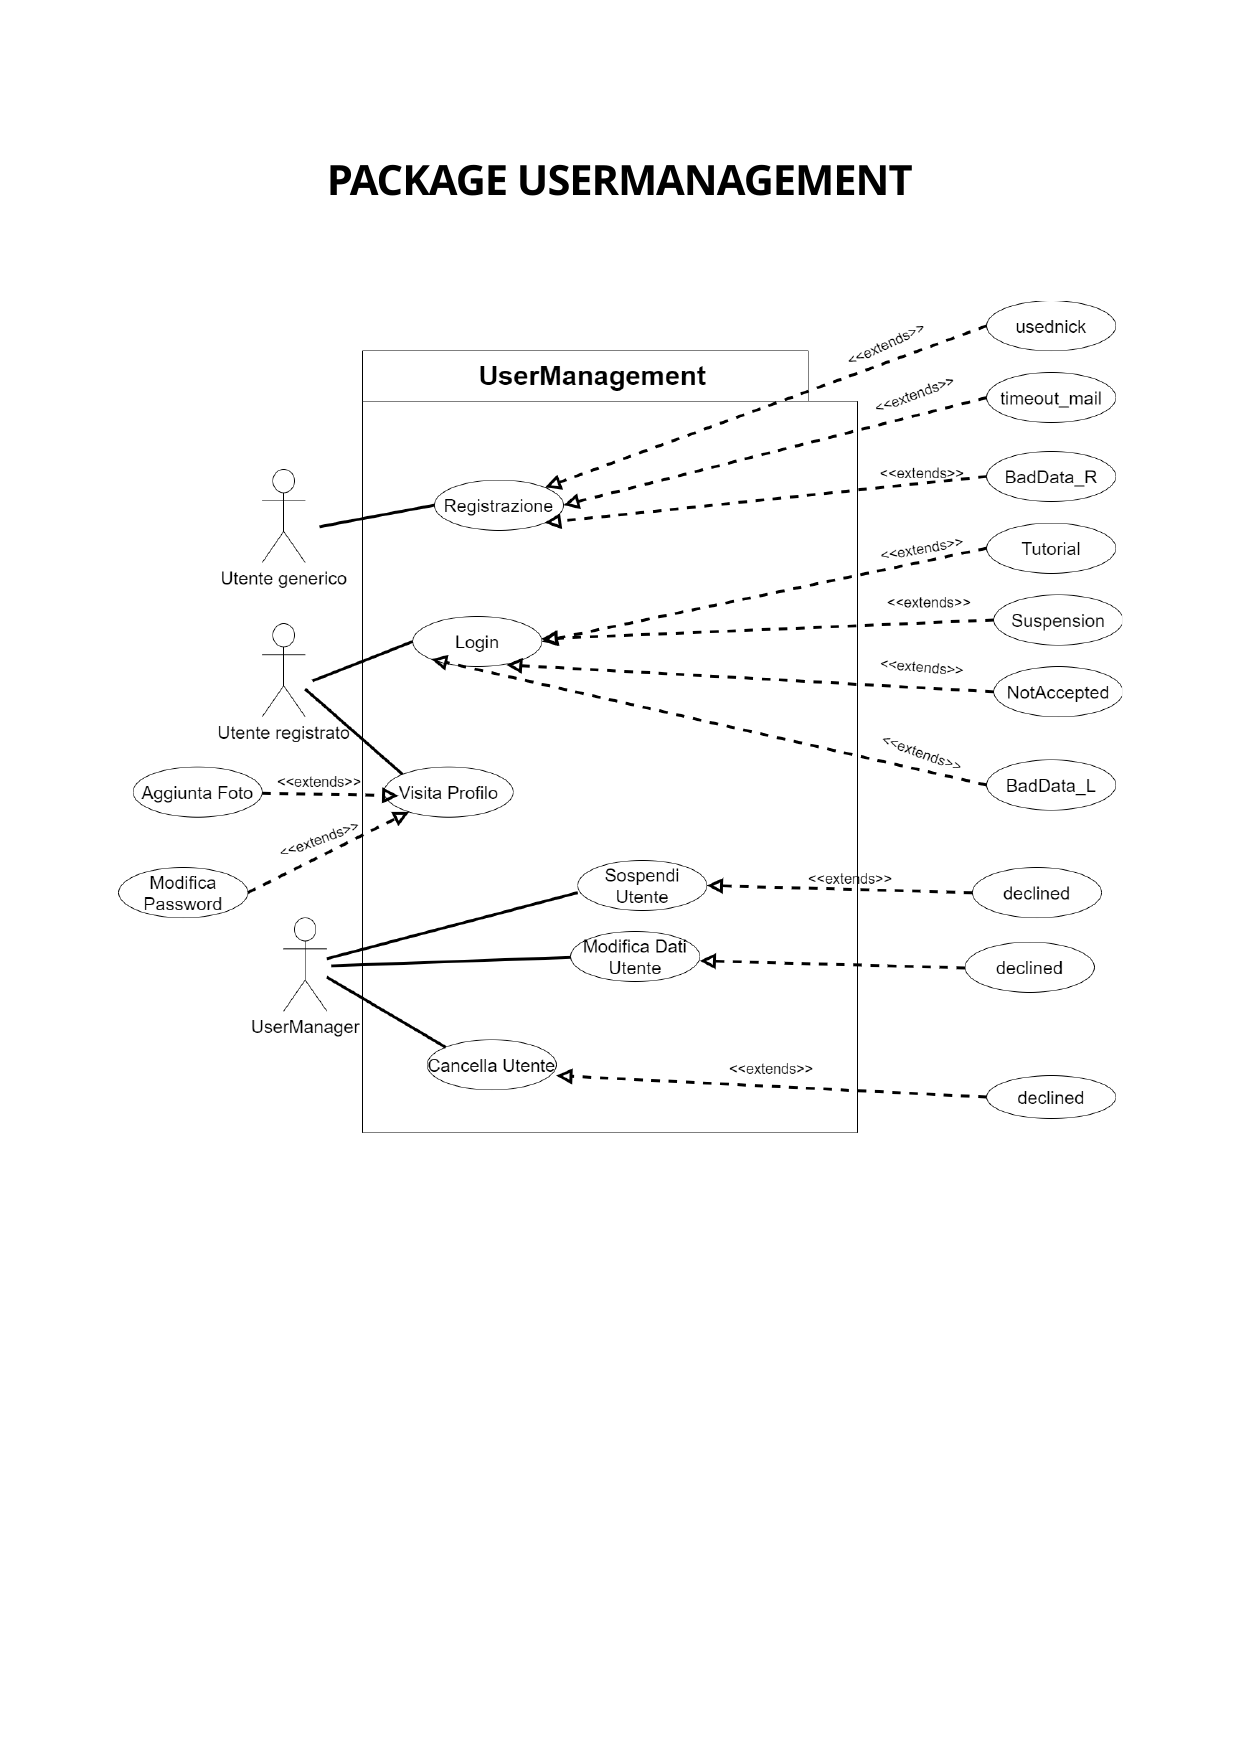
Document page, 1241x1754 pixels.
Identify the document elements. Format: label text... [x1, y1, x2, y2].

title PACKAGE USERMANAGEMENT [118, 151, 1122, 207]
picture [118, 301, 1123, 1133]
